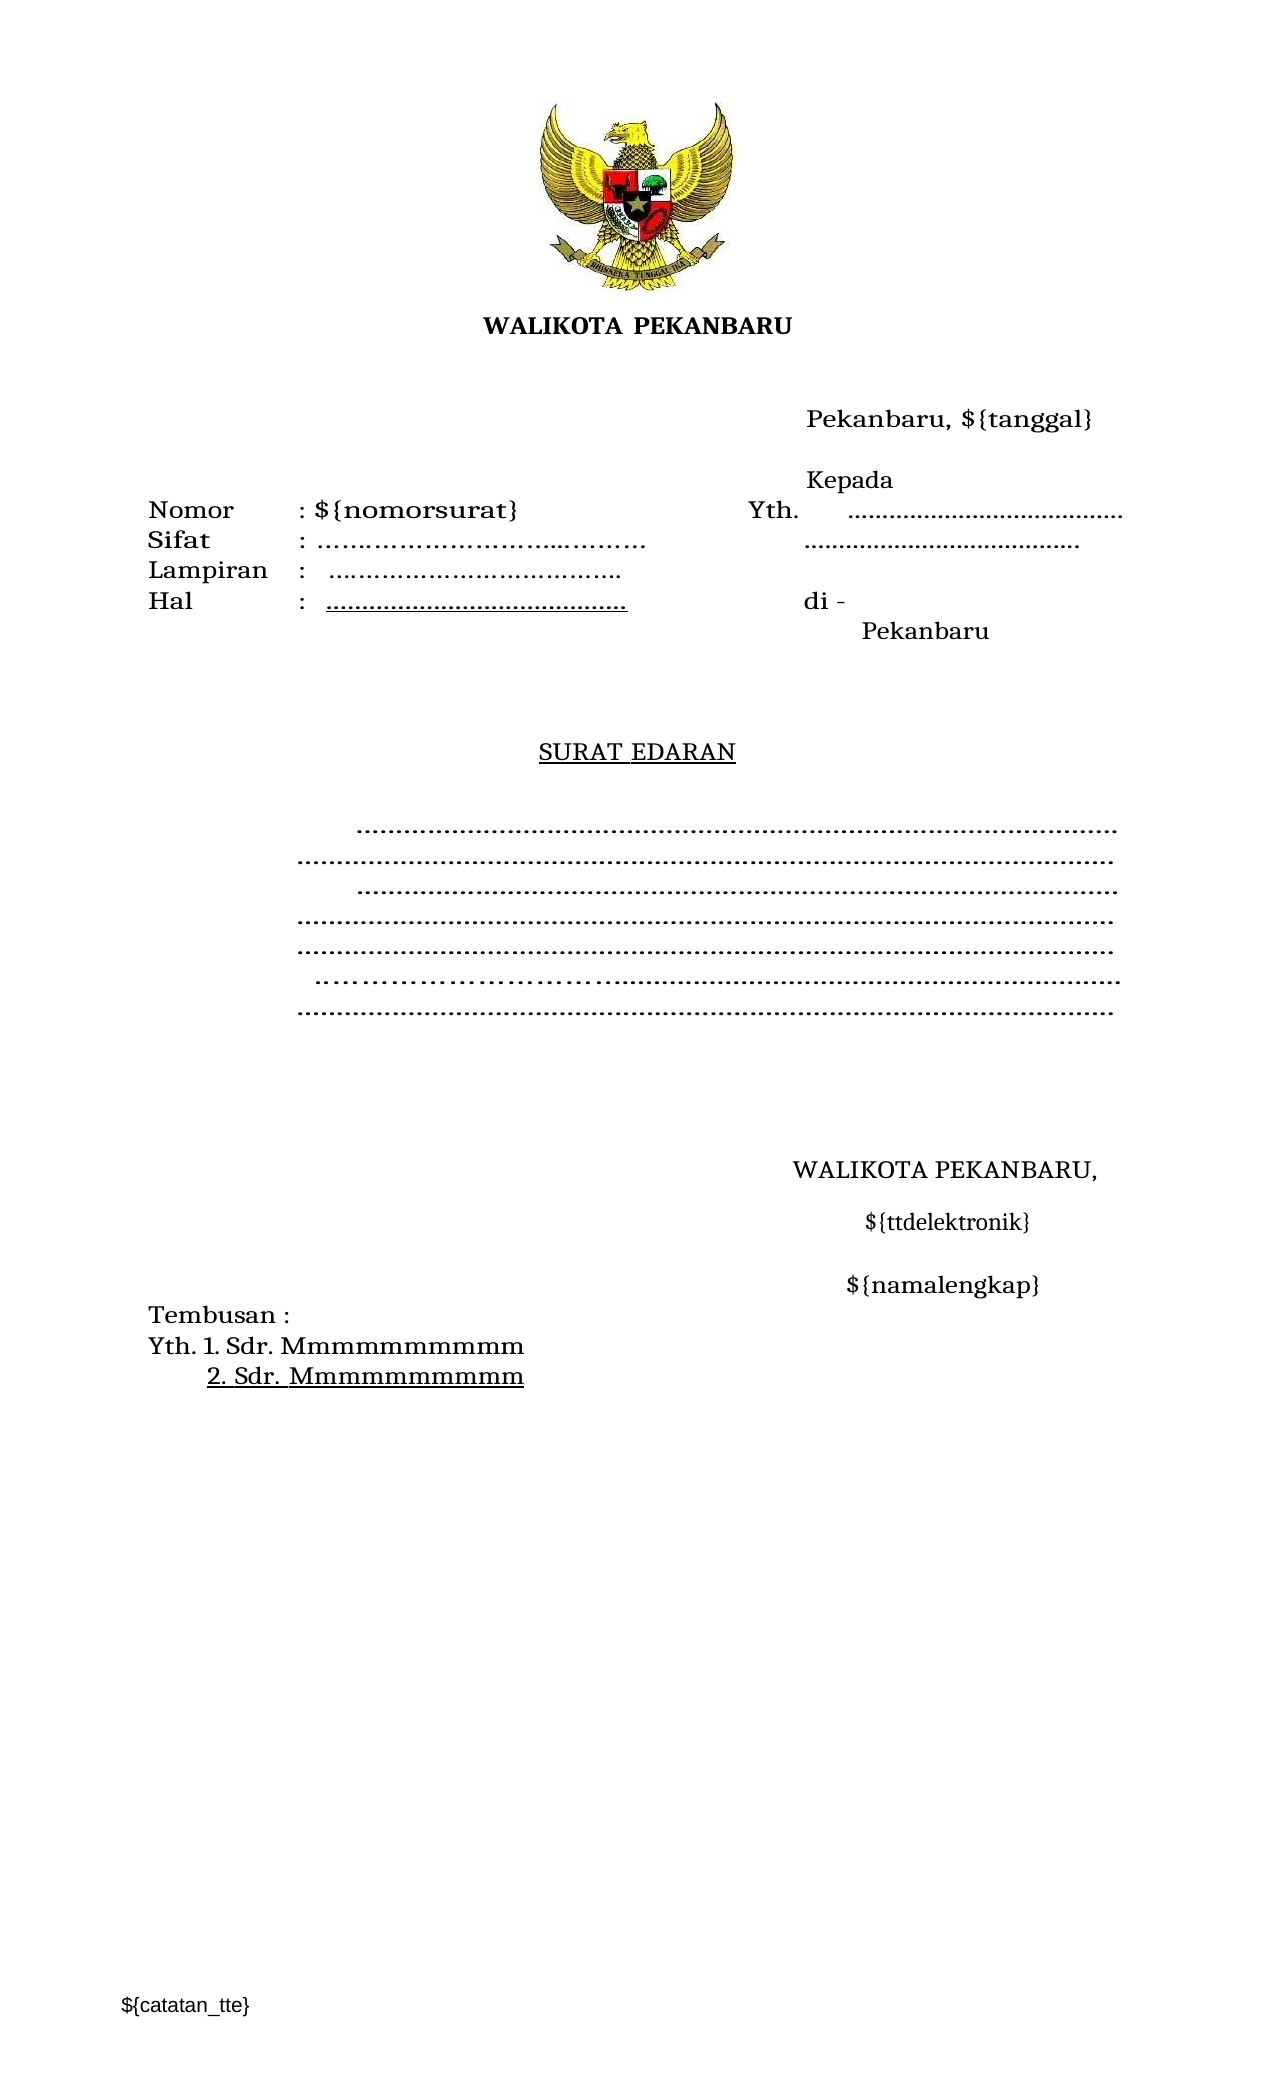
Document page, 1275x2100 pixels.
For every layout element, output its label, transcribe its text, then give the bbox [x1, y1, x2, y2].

text ................................................................................................ [121, 811, 1122, 840]
text Sifat : …….…………………...……… ........................................ [148, 526, 1208, 555]
text Lampiran : ….……………………………. [148, 556, 1208, 585]
text Pekanbaru, ${tanggal} [806, 405, 1208, 434]
text Hal : .......................................... di - [148, 587, 1208, 615]
text ....................................................................................................... [121, 932, 1118, 961]
picture [538, 102, 736, 292]
text ${ttdelektronik} [121, 1208, 1208, 1261]
text Nomor : ${nomorsurat} Yth. ........................................ [148, 496, 1208, 524]
text ${namalengkap} [845, 1271, 1208, 1300]
text ..…………………………............................................................... [121, 962, 1124, 991]
text ....................................................................................................... [121, 993, 1118, 1021]
text Pekanbaru [121, 617, 989, 646]
text ....................................................................................................... [121, 902, 1118, 931]
text Yth. 1. Sdr. Mmmmmmmmmm 2. Sdr. Mmmmmmmmmm [148, 1332, 545, 1391]
text Kepada [806, 466, 1208, 494]
text WALIKOTA PEKANBARU, [792, 1156, 1208, 1184]
text ....................................................................................................... [121, 842, 1118, 870]
text ................................................................................................ [121, 872, 1122, 901]
text Tembusan : [148, 1301, 1208, 1330]
text SURAT EDARAN [478, 738, 797, 767]
